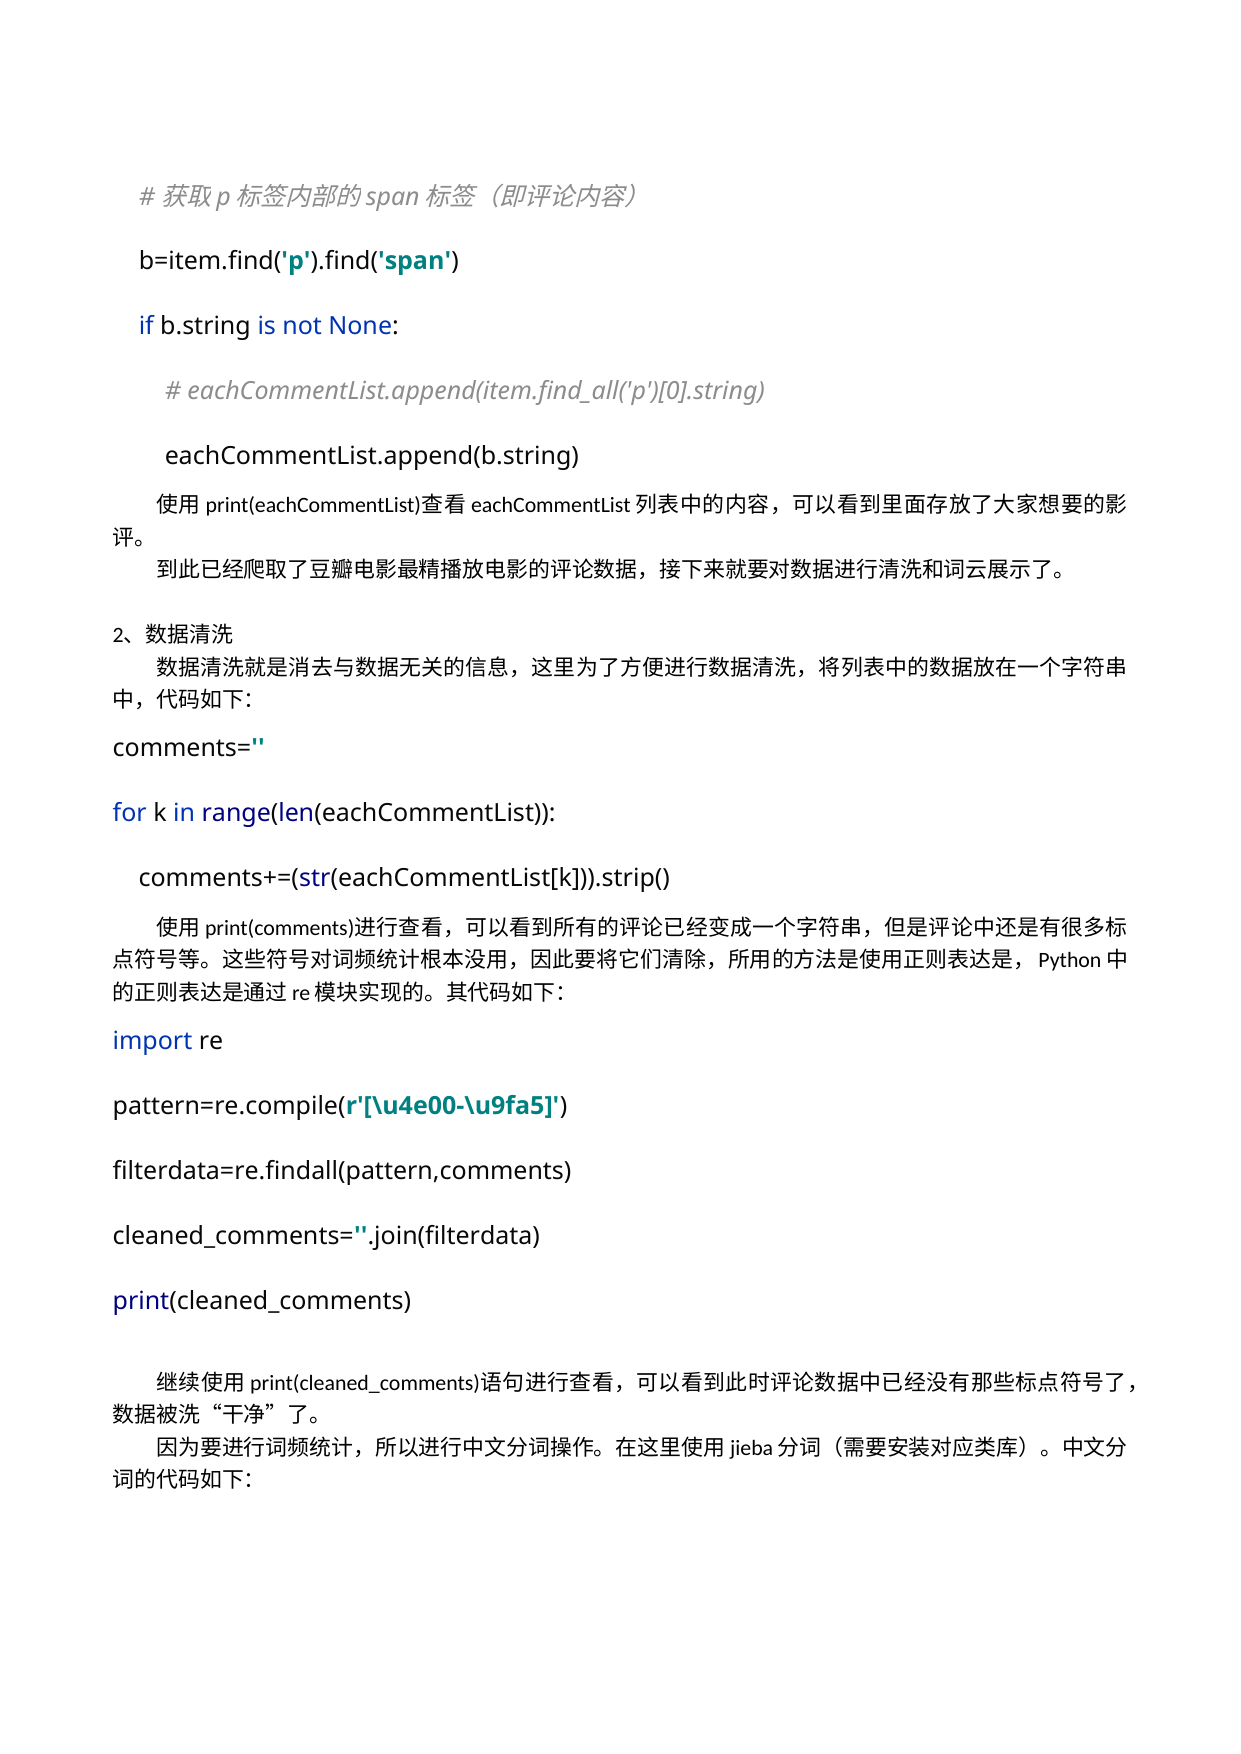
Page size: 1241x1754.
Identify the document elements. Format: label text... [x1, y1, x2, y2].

list 数据清洗 [112, 617, 1128, 649]
text 到此已经爬取了豆瓣电影最精播放电影的评论数据，接下来就要对数据进行清洗和词云展示了。 [112, 552, 1128, 584]
text comments='' for k in range(len(eachCommentList)): comments+=(str(eachCommentList[k])).strip() [112, 714, 1128, 909]
text 使用print(comments)进行查看，可以看到所有的评论已经变成一个字符串，但是评论中还是有很多标点符号等。这些符号对词频统计根本没用，因此要将它们清除，所用的方法是使用正则表达是，Python中的正则表达是通过re模块实现的。其代码如下： [112, 909, 1128, 1007]
text 使用print(eachCommentList)查看eachCommentList列表中的内容，可以看到里面存放了大家想要的影评。 [112, 487, 1128, 552]
text 继续使用print(cleaned_comments)语句进行查看，可以看到此时评论数据中已经没有那些标点符号了，数据被洗“干净”了。 [112, 1364, 1128, 1429]
text import re pattern=re.compile(r'[\u4e00-\u9fa5]') filterdata=re.findall(pattern,comments) cleaned_comments=''.join(filterdata) print(cleaned_comments) [112, 1007, 1128, 1332]
text 因为要进行词频统计，所以进行中文分词操作。在这里使用jieba分词（需要安装对应类库）。中文分词的代码如下： [112, 1429, 1128, 1494]
list 数据清洗就是消去与数据无关的信息，这里为了方便进行数据清洗，将列表中的数据放在一个字符串中，代码如下： [112, 649, 1128, 714]
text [112, 162, 1128, 487]
